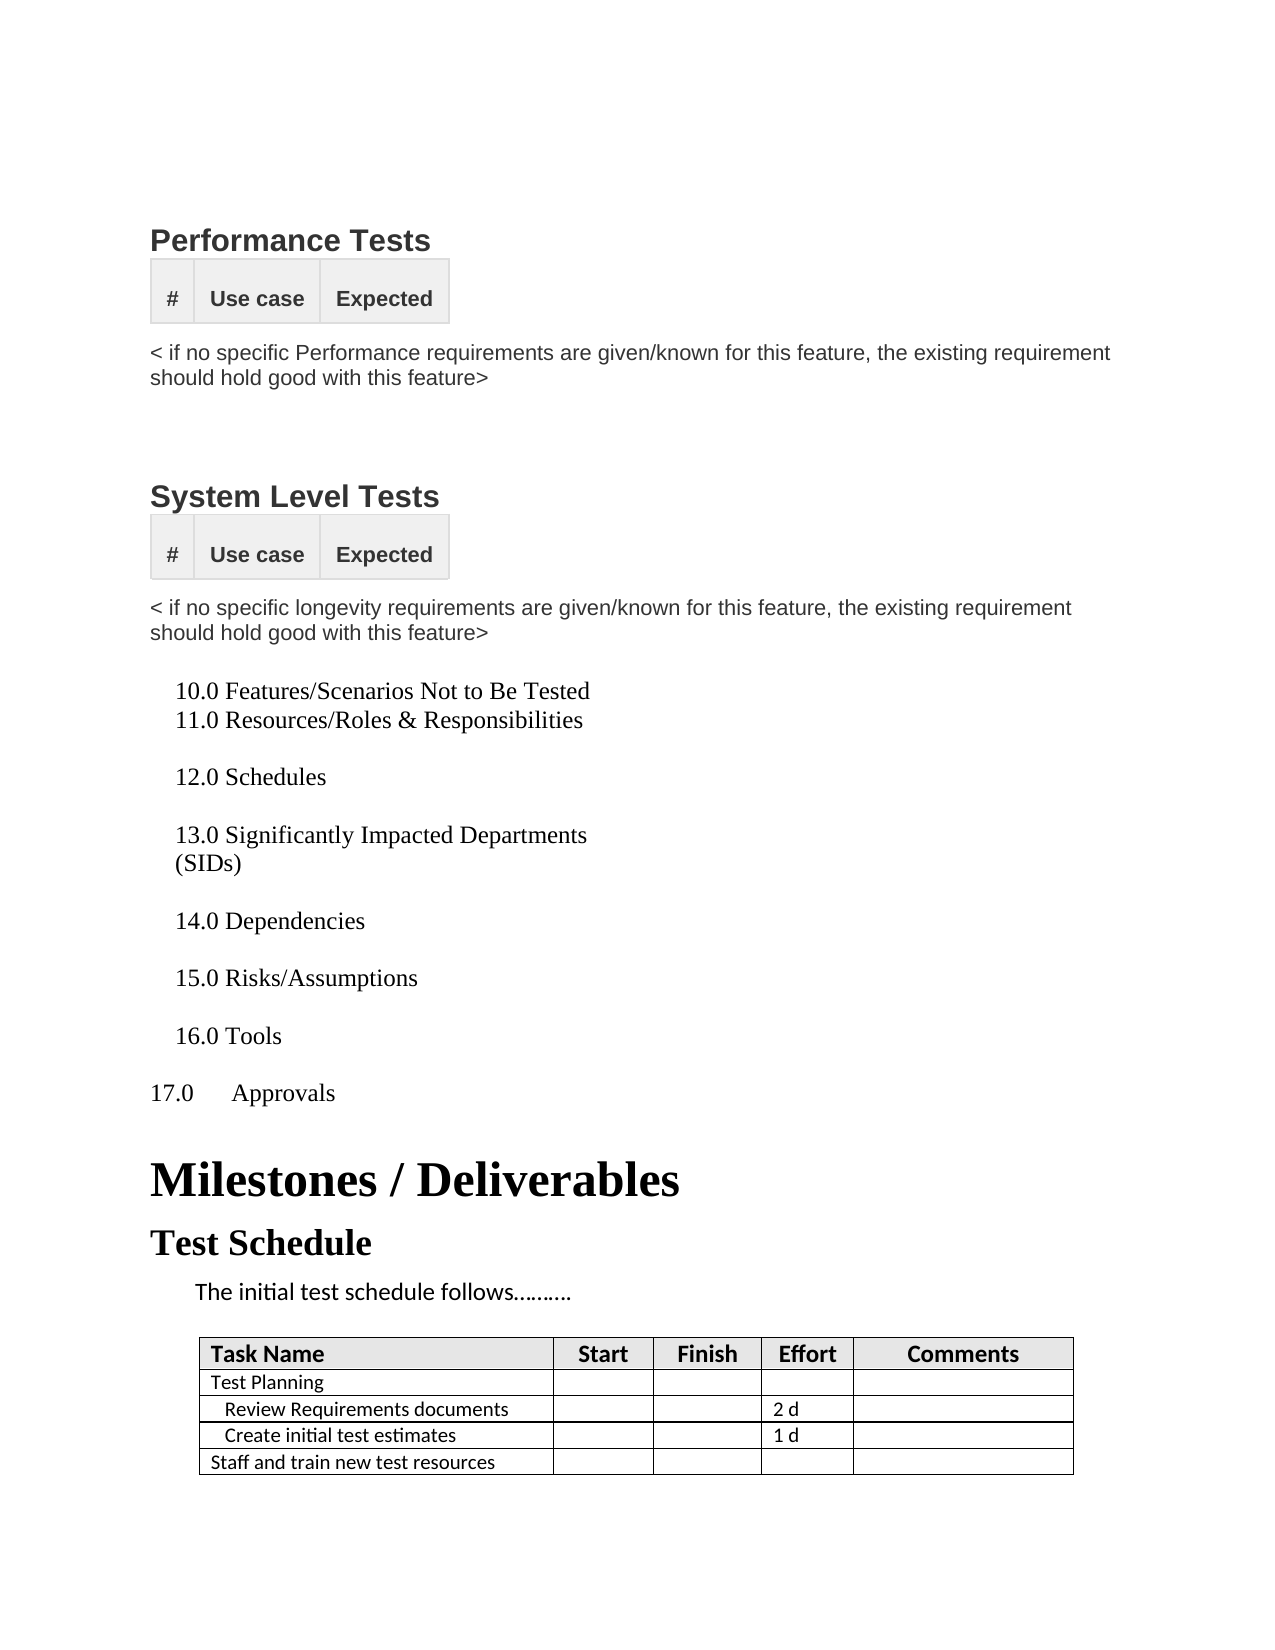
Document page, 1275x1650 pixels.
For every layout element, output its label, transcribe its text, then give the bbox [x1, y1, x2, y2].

subtitle Milestones / Deliverables [150, 1150, 1125, 1208]
table_cell Review Requirements documents [200, 1396, 553, 1421]
subtitle Test Schedule [150, 1220, 1125, 1263]
table_cell [554, 1370, 653, 1395]
table_cell [654, 1449, 761, 1474]
table_cell [854, 1396, 1073, 1421]
table_cell 1 d [762, 1423, 853, 1448]
text < if no specific longevity requirements are given/known for this feature, the existing requirement should hold good with this feature> [150, 595, 1125, 645]
text 15.0 Risks/Assumptions [175, 963, 635, 992]
table_cell [854, 1370, 1073, 1395]
text Performance Tests [150, 222, 1125, 258]
table_cell [654, 1423, 761, 1448]
table_cell Create initial test estimates [200, 1423, 553, 1448]
table_cell [554, 1423, 653, 1448]
table_header Expected [321, 260, 448, 322]
table_cell [554, 1396, 653, 1421]
text System Level Tests [150, 478, 1125, 513]
table_header Expected [321, 515, 448, 578]
text 17.0 Approvals [150, 1078, 635, 1107]
text < if no specific Performance requirements are given/known for this feature, the existing requirement should hold good with this feature> [150, 339, 1125, 390]
table_cell Test Planning [200, 1370, 553, 1395]
text 16.0 Tools [175, 1021, 635, 1050]
table_header # [152, 515, 193, 578]
table_header Finish [654, 1338, 761, 1368]
text The initial test schedule follows………. [195, 1276, 1125, 1306]
table_header # [152, 260, 193, 322]
table_header Start [554, 1338, 653, 1368]
text 13.0 Significantly Impacted Departments (SIDs) [175, 820, 635, 877]
table_cell 2 d [762, 1396, 853, 1421]
table_header Use case [195, 260, 319, 322]
table_cell [654, 1396, 761, 1421]
table_cell [854, 1423, 1073, 1448]
table_header Task Name [200, 1338, 553, 1368]
table_header Use case [195, 515, 319, 578]
table_cell [762, 1449, 853, 1474]
text 11.0 Resources/Roles & Responsibilities [175, 705, 635, 733]
text 10.0 Features/Scenarios Not to Be Tested [175, 676, 635, 705]
table_header Effort [762, 1338, 853, 1368]
table_cell [854, 1449, 1073, 1474]
text 12.0 Schedules [175, 762, 635, 791]
table_cell [654, 1370, 761, 1395]
text 14.0 Dependencies [175, 906, 635, 935]
table_cell [554, 1449, 653, 1474]
table_cell Staff and train new test resources [200, 1449, 553, 1474]
table_cell [762, 1370, 853, 1395]
table_header Comments [854, 1338, 1073, 1368]
